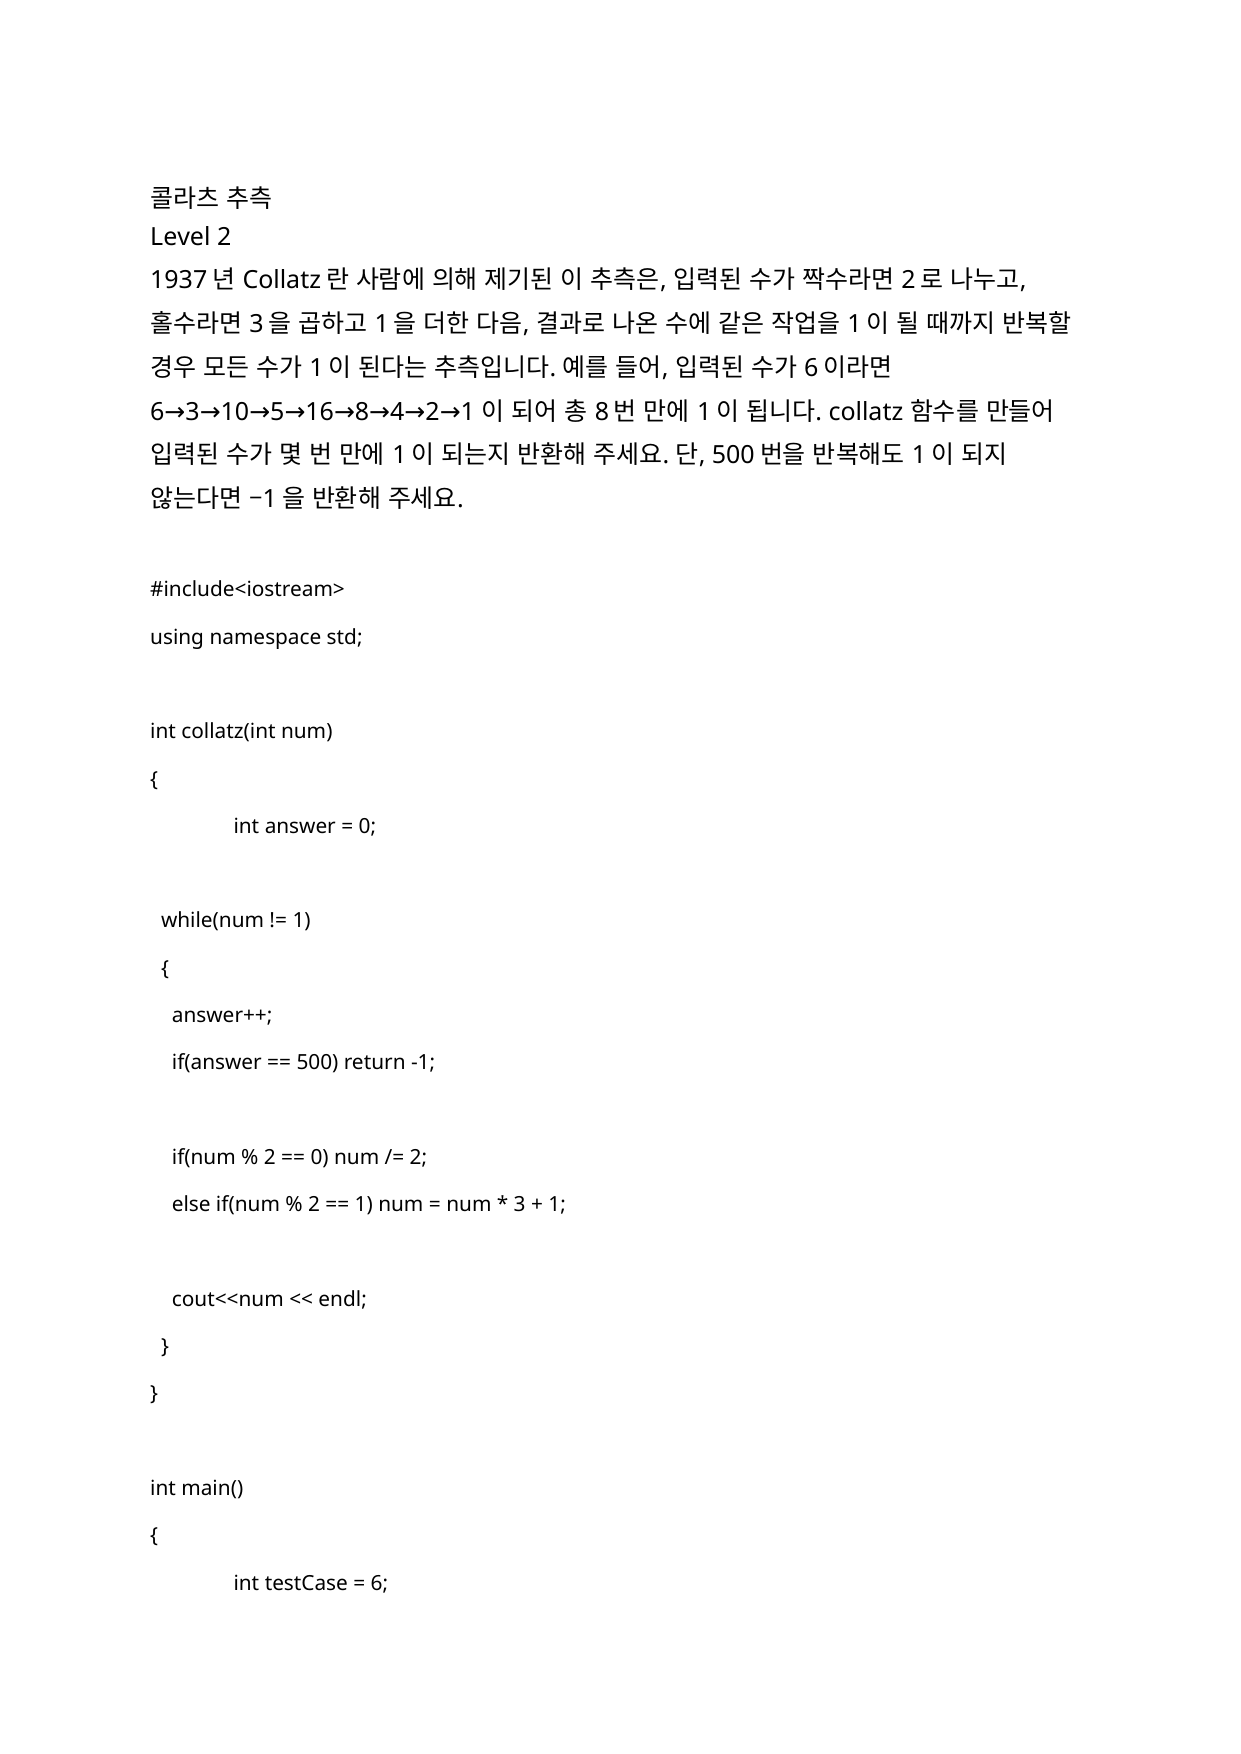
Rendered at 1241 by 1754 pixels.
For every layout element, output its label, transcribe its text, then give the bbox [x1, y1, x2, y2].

text { [150, 1520, 1090, 1549]
text { [150, 953, 1090, 981]
text } [150, 1331, 1090, 1359]
text int answer = 0; [150, 811, 1090, 839]
text int testCase = 6; [150, 1568, 1090, 1596]
text while(num != 1) [150, 906, 1090, 934]
text { [150, 764, 1090, 792]
text using namespace std; [150, 622, 1090, 650]
text int collatz(int num) [150, 716, 1090, 745]
text else if(num % 2 == 1) num = num * 3 + 1; [150, 1189, 1090, 1218]
text 1937년 Collatz란 사람에 의해 제기된 이 추측은, 입력된 수가 짝수라면 2로 나누고, 홀수라면 3을 곱하고 1을 더한 다음, 결과로 나온 수에 같은 작업을 1이 될 때까지 반복할 경우 모든 수가 1이 된다는 추측입니다. 예를 들어, 입력된 수가 6이라면 6→3→10→5→16→8→4→2→1 이 되어 총 8번 만에 1이 됩니다. collatz 함수를 만들어 입력된 수가 몇 번 만에 1이 되는지 반환해 주세요. 단, 500번을 반복해도 1이 되지 않는다면 –1을 반환해 주세요. [150, 252, 1090, 515]
text 콜라츠 추측 [150, 177, 1090, 215]
text if(answer == 500) return -1; [150, 1047, 1090, 1076]
text } [150, 1378, 1090, 1407]
text if(num % 2 == 0) num /= 2; [150, 1142, 1090, 1170]
text int main() [150, 1473, 1090, 1501]
text answer++; [150, 1000, 1090, 1028]
text #include<iostream> [150, 574, 1090, 603]
text cout<<num << endl; [150, 1284, 1090, 1312]
text Level 2 [150, 215, 1090, 252]
